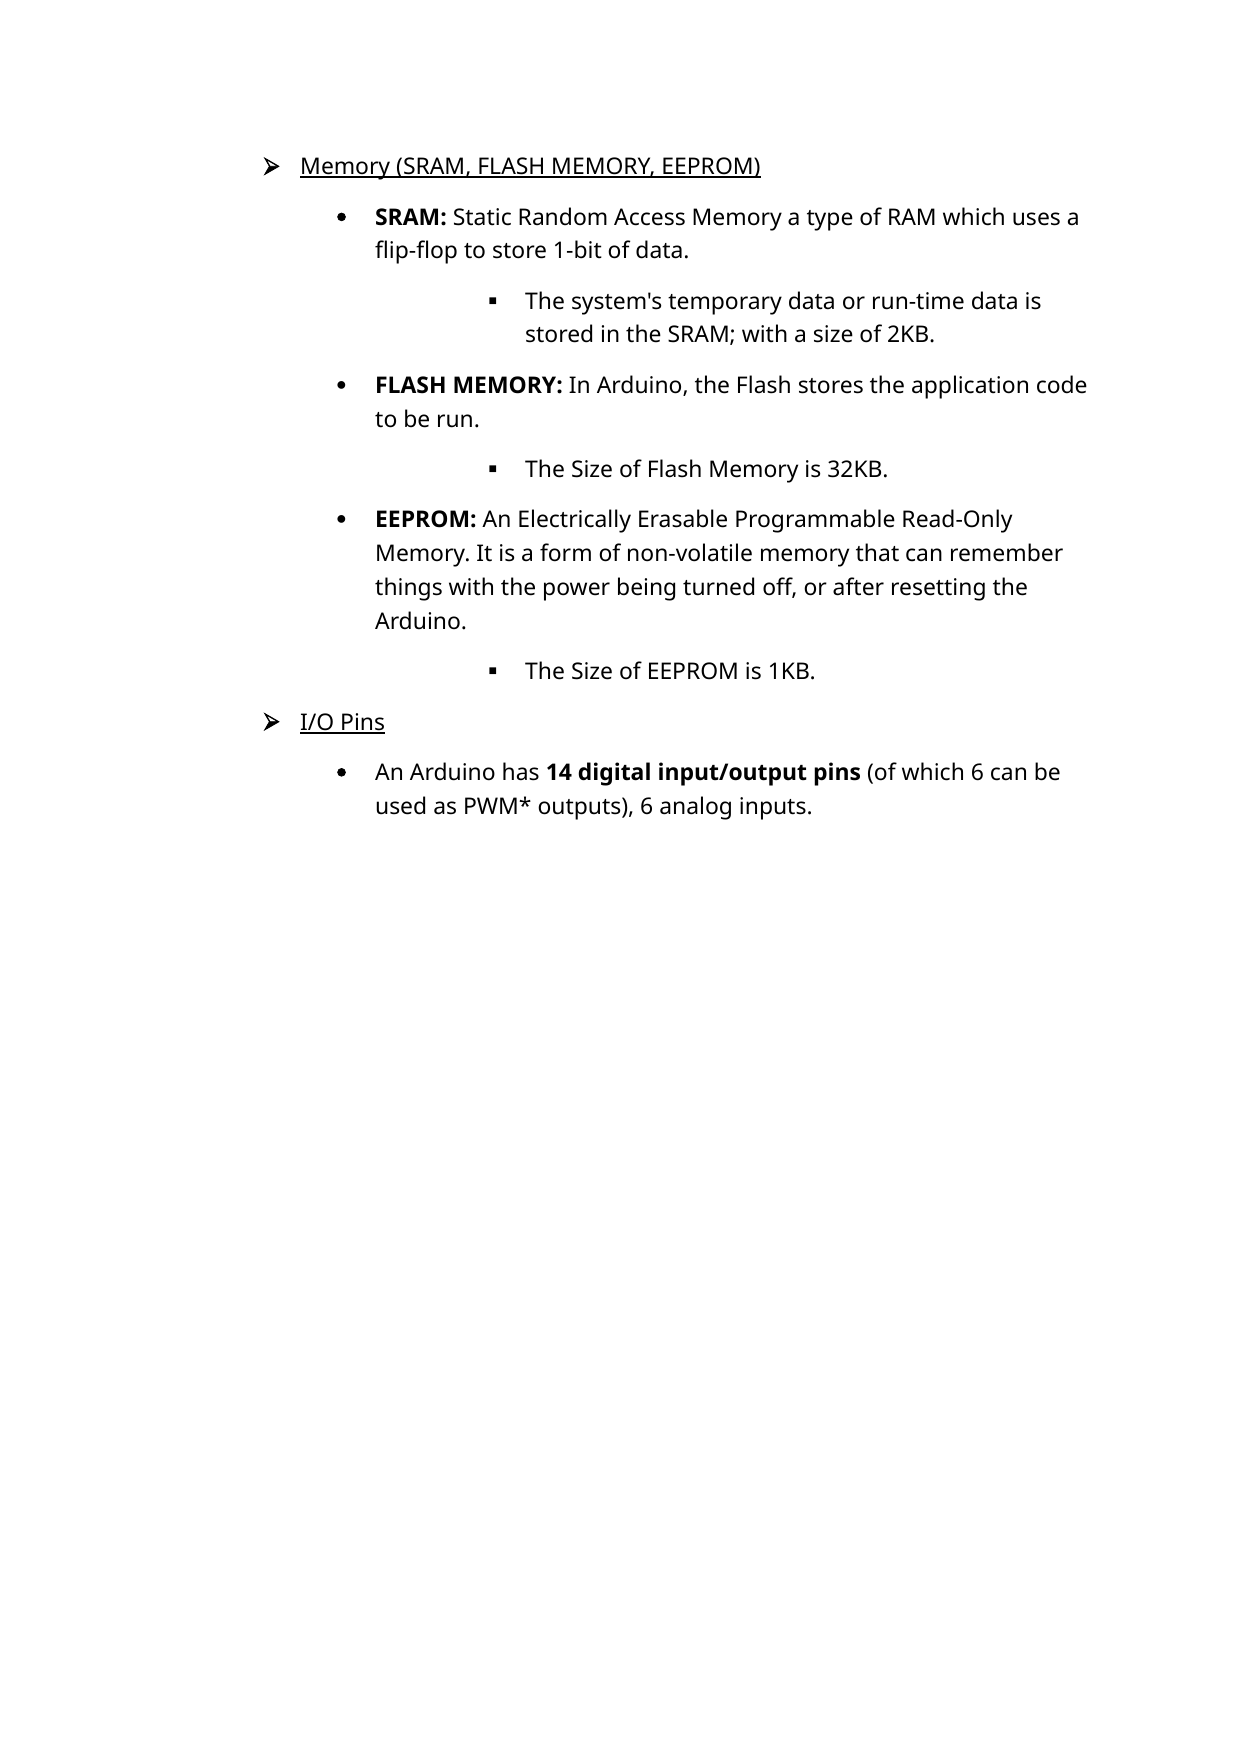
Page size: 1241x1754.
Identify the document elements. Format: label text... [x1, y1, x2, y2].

list The Size of Flash Memory is 32KB. [487, 453, 1090, 484]
list An Arduino has 14 digital input/output pins (of which 6 can be used as PWM* outputs), 6 analog inputs. [337, 756, 1090, 821]
list SRAM: Static Random Access Memory a type of RAM which uses a flip-flop to store 1-bit of data. [337, 200, 1090, 265]
list EEPROM: An Electrically Erasable Programmable Read-Only Memory. It is a form of non-volatile memory that can remember things with the power being turned off, or after resetting the Arduino. [337, 503, 1090, 636]
list The Size of EEPROM is 1KB. [487, 655, 1090, 686]
list FLASH MEMORY: In Arduino, the Flash stores the application code to be run. [337, 369, 1090, 434]
list The system's temporary data or run-time data is stored in the SRAM; with a size of 2KB. [487, 284, 1090, 349]
list Memory (SRAM, FLASH MEMORY, EEPROM) [262, 150, 1090, 181]
list I/O Pins [262, 705, 1090, 737]
